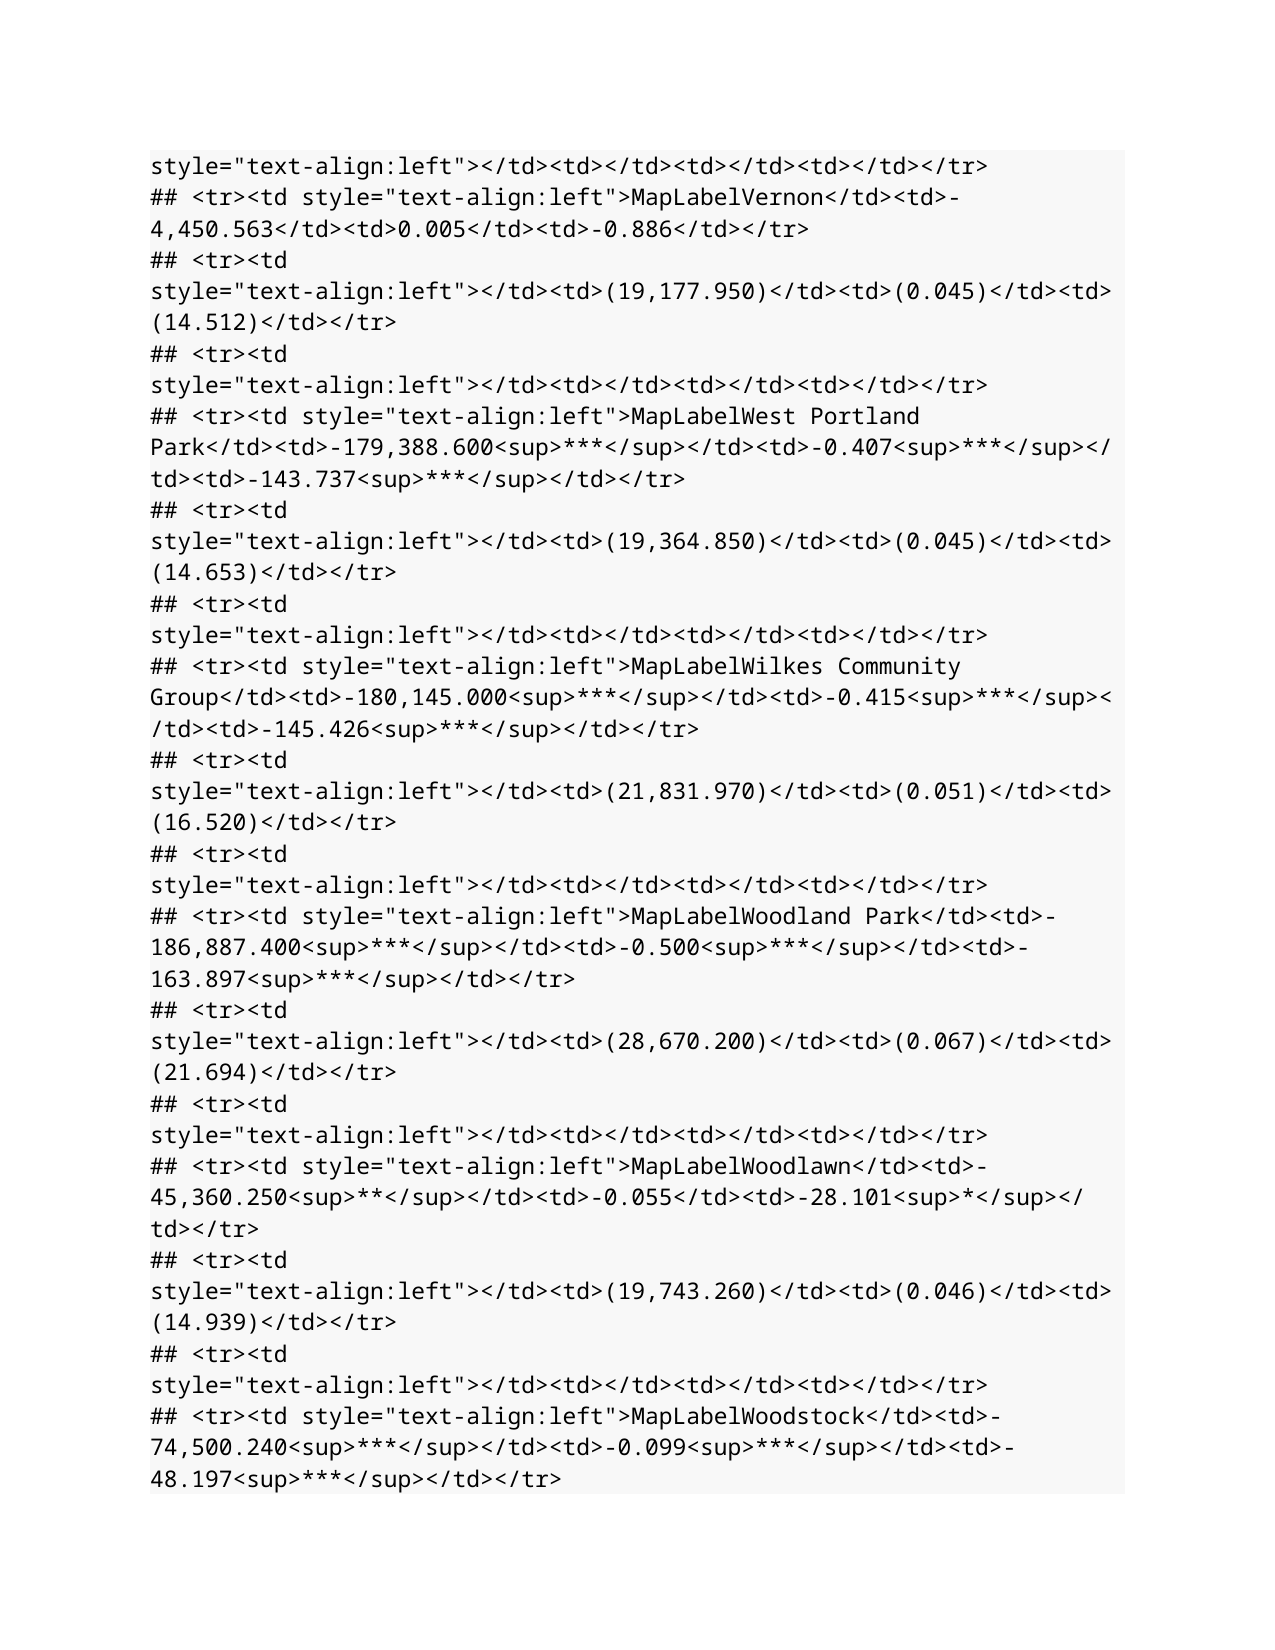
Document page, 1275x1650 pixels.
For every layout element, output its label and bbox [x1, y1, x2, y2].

text [150, 150, 1125, 1494]
